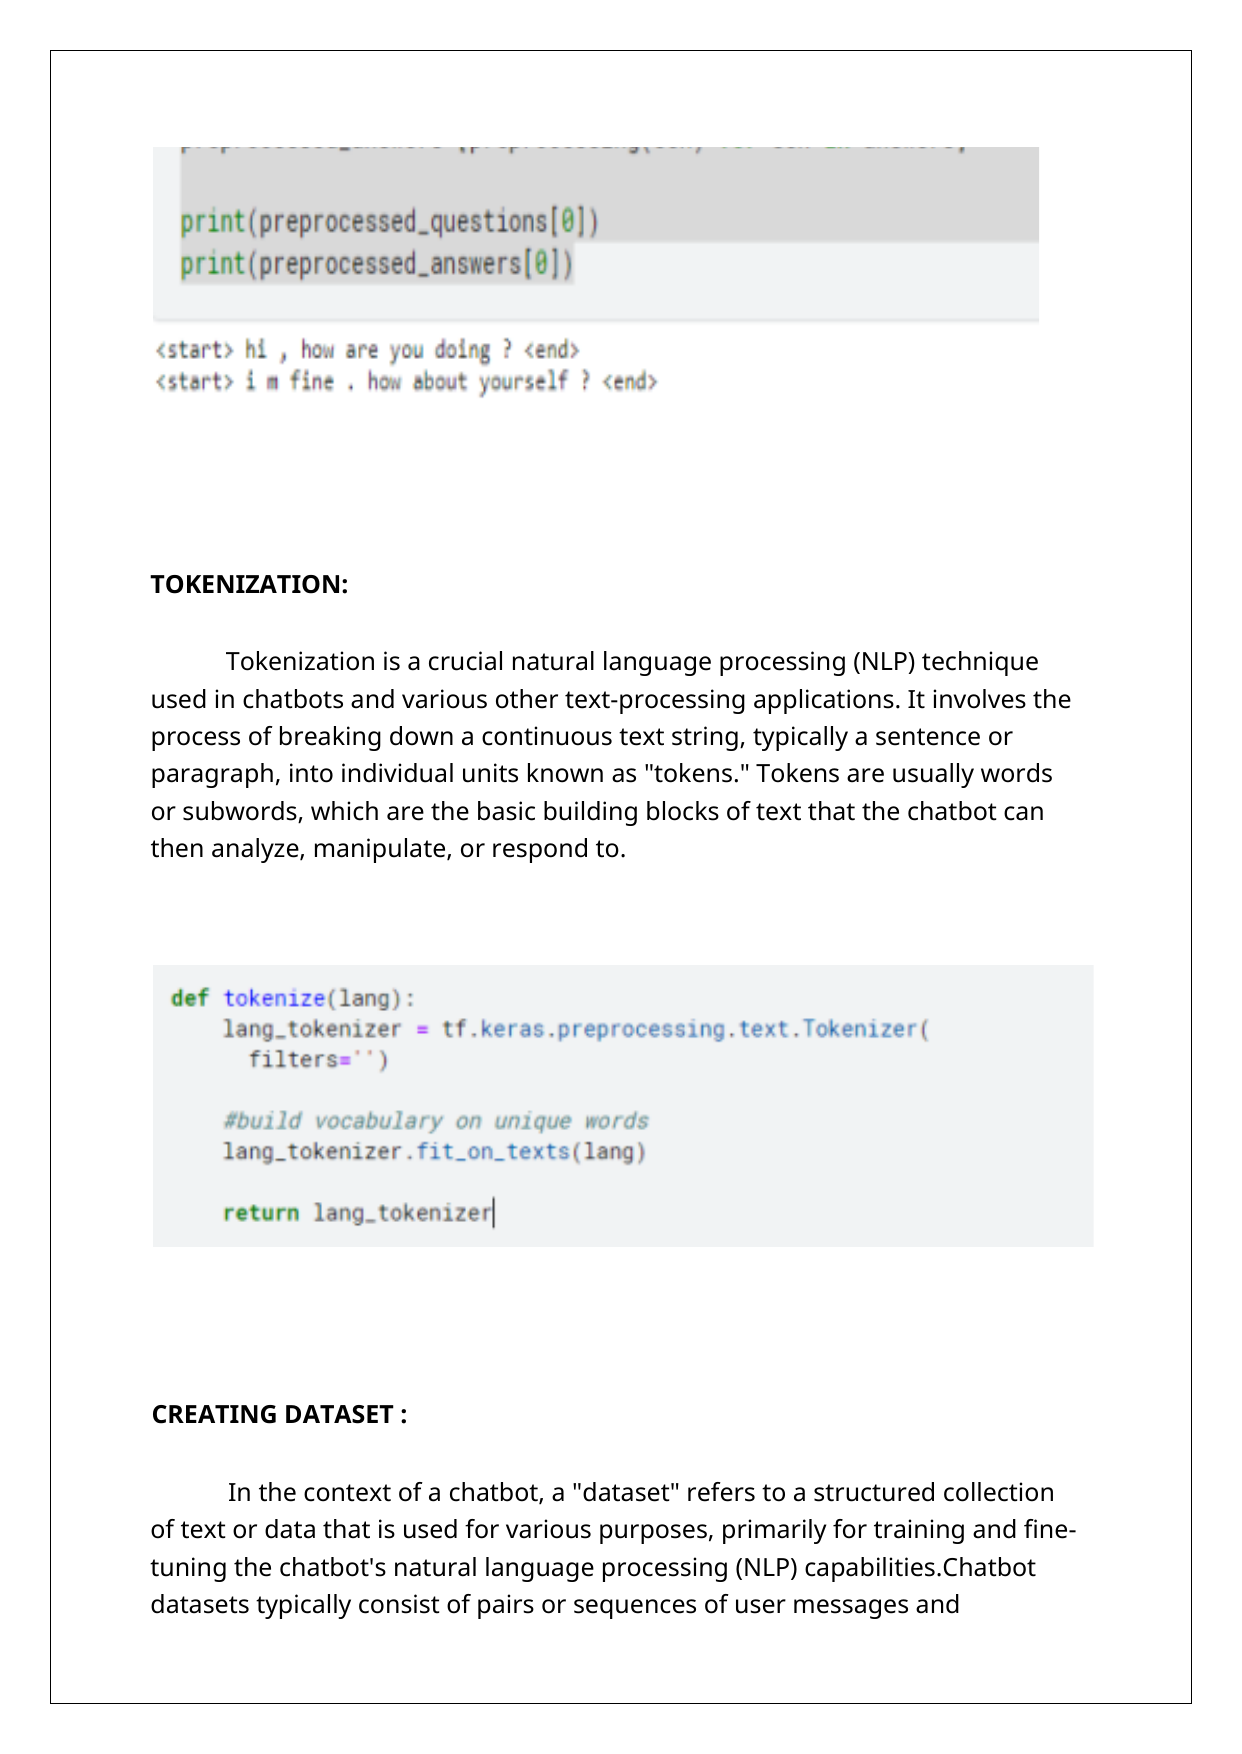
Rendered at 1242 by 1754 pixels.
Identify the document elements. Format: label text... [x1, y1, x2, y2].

picture [153, 147, 1040, 401]
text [150, 1474, 1081, 1621]
text Tokenization is a crucial natural language processing (NLP) technique used in chatbots and various other text-processing applications. It involves the process of breaking down a continuous text string, typically a sentence or paragraph, into individual units known as "tokens." Tokens are usually words or subwords, which are the basic building blocks of text that the chatbot can then analyze, manipulate, or respond to. [150, 644, 1079, 865]
text CREATING DATASET : [151, 1397, 1184, 1431]
picture [153, 965, 1094, 1247]
text TOKENIZATION: [150, 566, 1184, 600]
